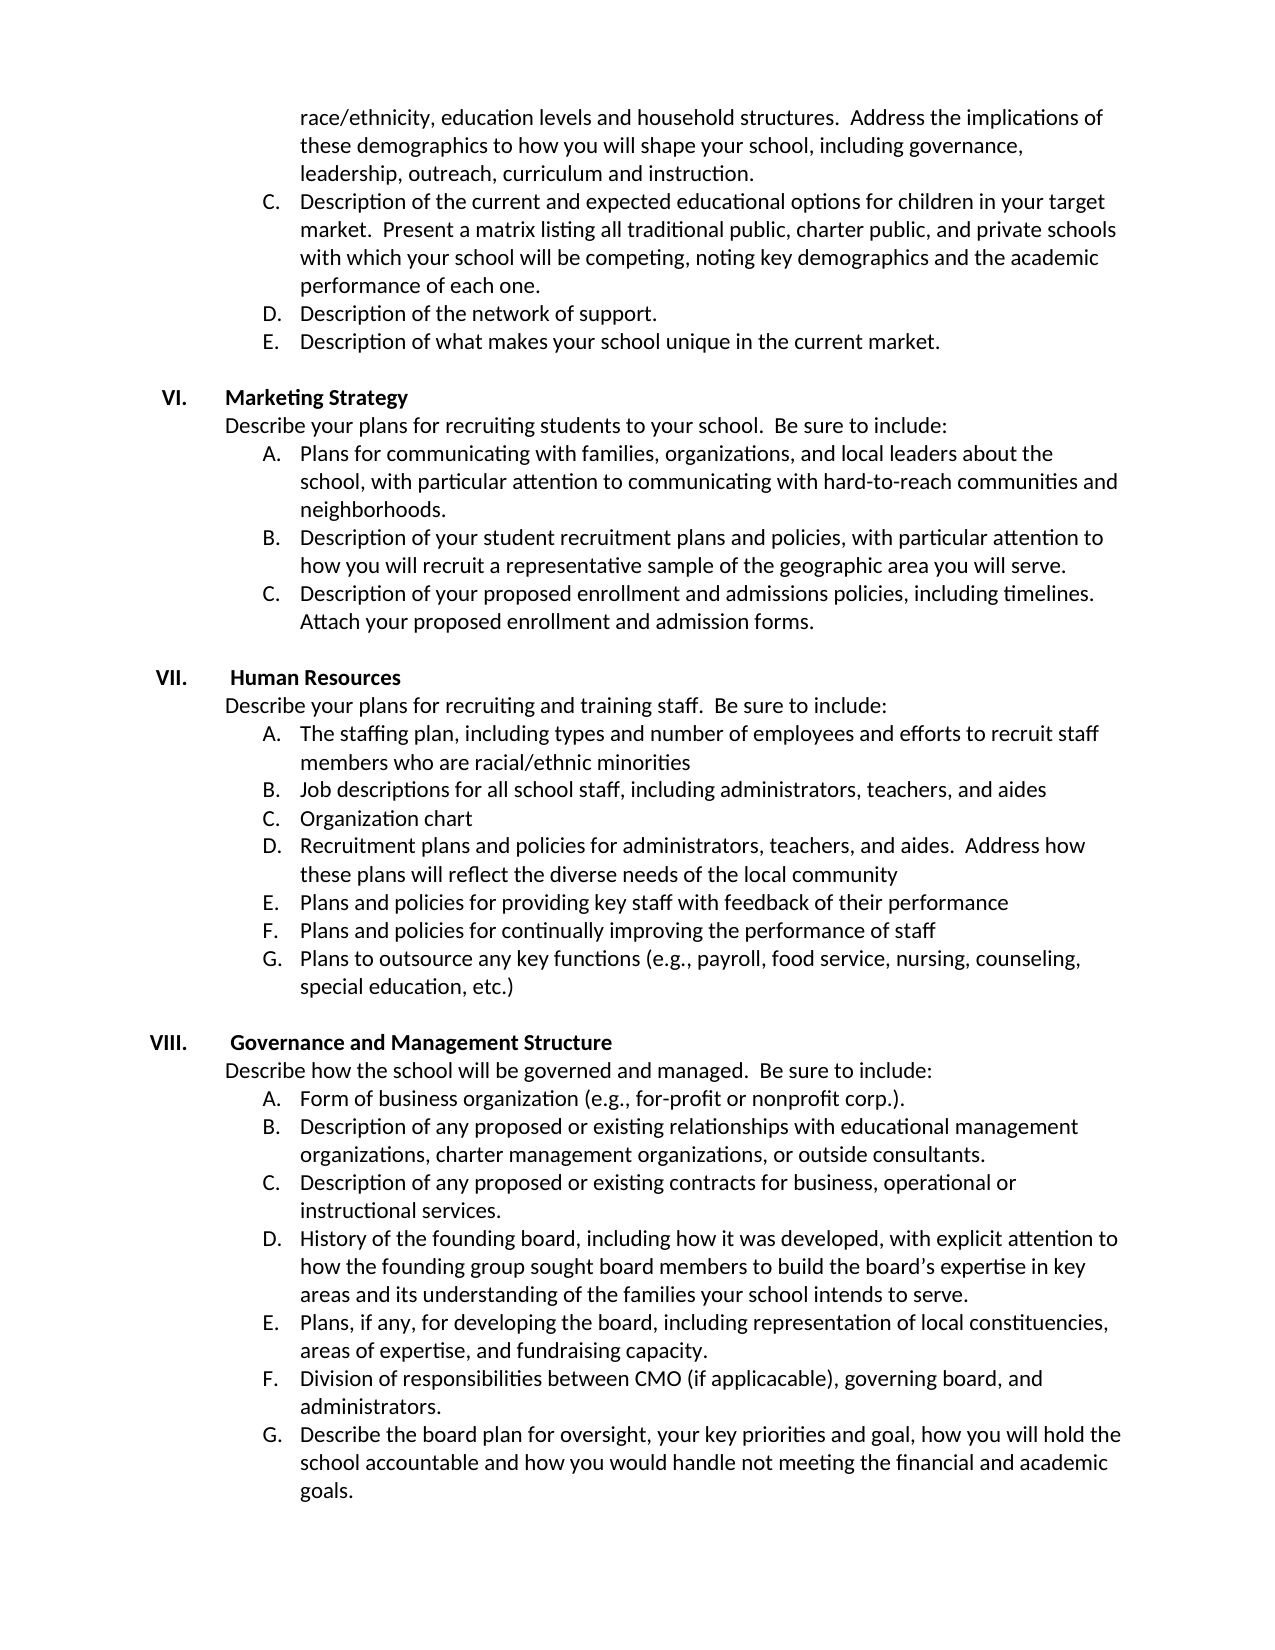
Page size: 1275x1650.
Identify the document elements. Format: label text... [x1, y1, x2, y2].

list Plans for communicating with families, organizations, and local leaders about the school, with particular attention to communicating with hard-to-reach communities and neighborhoods. [262, 439, 1125, 523]
list Description of the network of support. [262, 299, 1125, 327]
list Organization chart [262, 804, 1125, 832]
list Description of the current and expected educational options for children in your target market. Present a matrix listing all traditional public, charter public, and private schools with which your school will be competing, noting key demographics and the academic performance of each one. [262, 187, 1125, 299]
list Plans, if any, for developing the board, including representation of local constituencies, areas of expertise, and fundraising capacity. [262, 1308, 1125, 1364]
list Description of what makes your school unique in the current market. [262, 327, 1125, 355]
list Description of any proposed or existing contracts for business, operational or instructional services. [262, 1168, 1125, 1224]
list Plans and policies for providing key staff with feedback of their performance [262, 888, 1125, 916]
list The staffing plan, including types and number of employees and efforts to recruit staff members who are racial/ethnic minorities [262, 719, 1125, 776]
list Plans and policies for continually improving the performance of staff [262, 916, 1125, 944]
list History of the founding board, including how it was developed, with explicit attention to how the founding group sought board members to build the board’s expertise in key areas and its understanding of the families your school intends to serve. [262, 1224, 1125, 1308]
list Describe your plans for recruiting students to your school. Be sure to include: [225, 411, 1125, 439]
list Marketing Strategy [187, 383, 1125, 411]
list Human Resources [187, 663, 1125, 692]
list Description of your student recruitment plans and policies, with particular attention to how you will recruit a representative sample of the geographic area you will serve. [262, 523, 1125, 579]
list Describe the board plan for oversight, your key priorities and goal, how you will hold the school accountable and how you would handle not meeting the financial and academic goals. [262, 1420, 1125, 1504]
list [262, 103, 1125, 187]
list Describe how the school will be governed and managed. Be sure to include: [225, 1056, 1125, 1084]
list Describe your plans for recruiting and training staff. Be sure to include: [225, 692, 1125, 719]
list Description of any proposed or existing relationships with educational management organizations, charter management organizations, or outside consultants. [262, 1112, 1125, 1168]
list Description of your proposed enrollment and admissions policies, including timelines. Attach your proposed enrollment and admission forms. [262, 579, 1125, 636]
list Form of business organization (e.g., for-profit or nonprofit corp.). [262, 1084, 1125, 1112]
list Job descriptions for all school staff, including administrators, teachers, and aides [262, 776, 1125, 804]
list Governance and Management Structure [187, 1028, 1125, 1056]
list Plans to outsource any key functions (e.g., payroll, food service, nursing, counseling, special education, etc.) [262, 944, 1125, 1000]
list Division of responsibilities between CMO (if applicacable), governing board, and administrators. [262, 1364, 1125, 1420]
list Recruitment plans and policies for administrators, teachers, and aides. Address how these plans will reflect the diverse needs of the local community [262, 832, 1125, 888]
